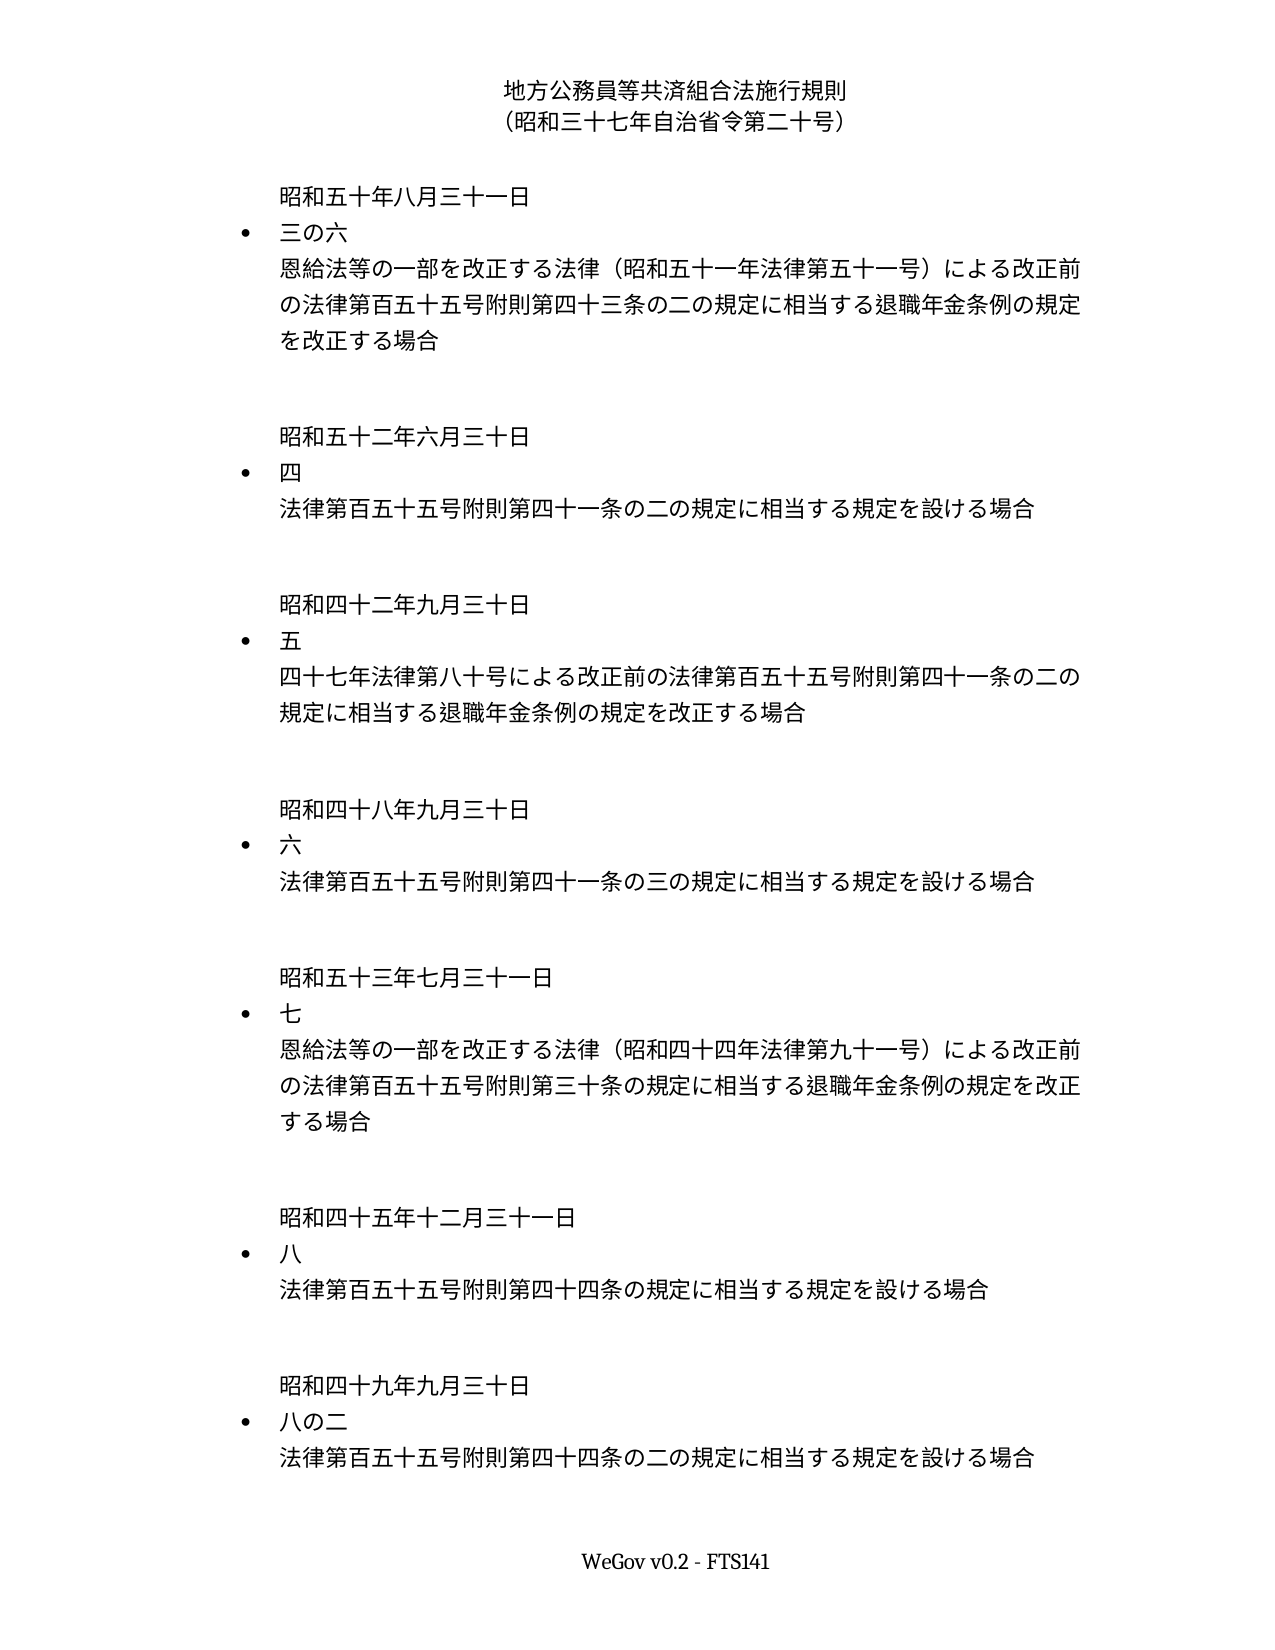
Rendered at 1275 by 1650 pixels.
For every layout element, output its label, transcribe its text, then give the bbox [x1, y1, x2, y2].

list 八の二 法律第百五十五号附則第四十四条の二の規定に相当する規定を設ける場合 昭和五十一年十一月三十日 [242, 1406, 1087, 1473]
list 四 法律第百五十五号附則第四十一条の二の規定に相当する規定を設ける場合 昭和四十二年九月三十日 [242, 457, 1087, 621]
list 五 四十七年法律第八十号による改正前の法律第百五十五号附則第四十一条の二の規定に相当する退職年金条例の規定を改正する場合 昭和四十八年九月三十日 [242, 625, 1087, 825]
list 三の六 恩給法等の一部を改正する法律（昭和五十一年法律第五十一号）による改正前の法律第百五十五号附則第四十三条の二の規定に相当する退職年金条例の規定を改正する場合 昭和五十二年六月三十日 [242, 217, 1087, 452]
list 三の五 四十九年法律第九十三号による改正前の法律第百五十五号附則第四十三条の二の規定に相当する退職年金条例の規定を改正する場合 昭和五十年八月三十一日 [242, 150, 1087, 212]
list 六 法律第百五十五号附則第四十一条の三の規定に相当する規定を設ける場合 昭和五十三年七月三十一日 [242, 829, 1087, 993]
list 七 恩給法等の一部を改正する法律（昭和四十四年法律第九十一号）による改正前の法律第百五十五号附則第三十条の規定に相当する退職年金条例の規定を改正する場合 昭和四十五年十二月三十一日 [242, 998, 1087, 1233]
list 八 法律第百五十五号附則第四十四条の規定に相当する規定を設ける場合 昭和四十九年九月三十日 [242, 1238, 1087, 1401]
